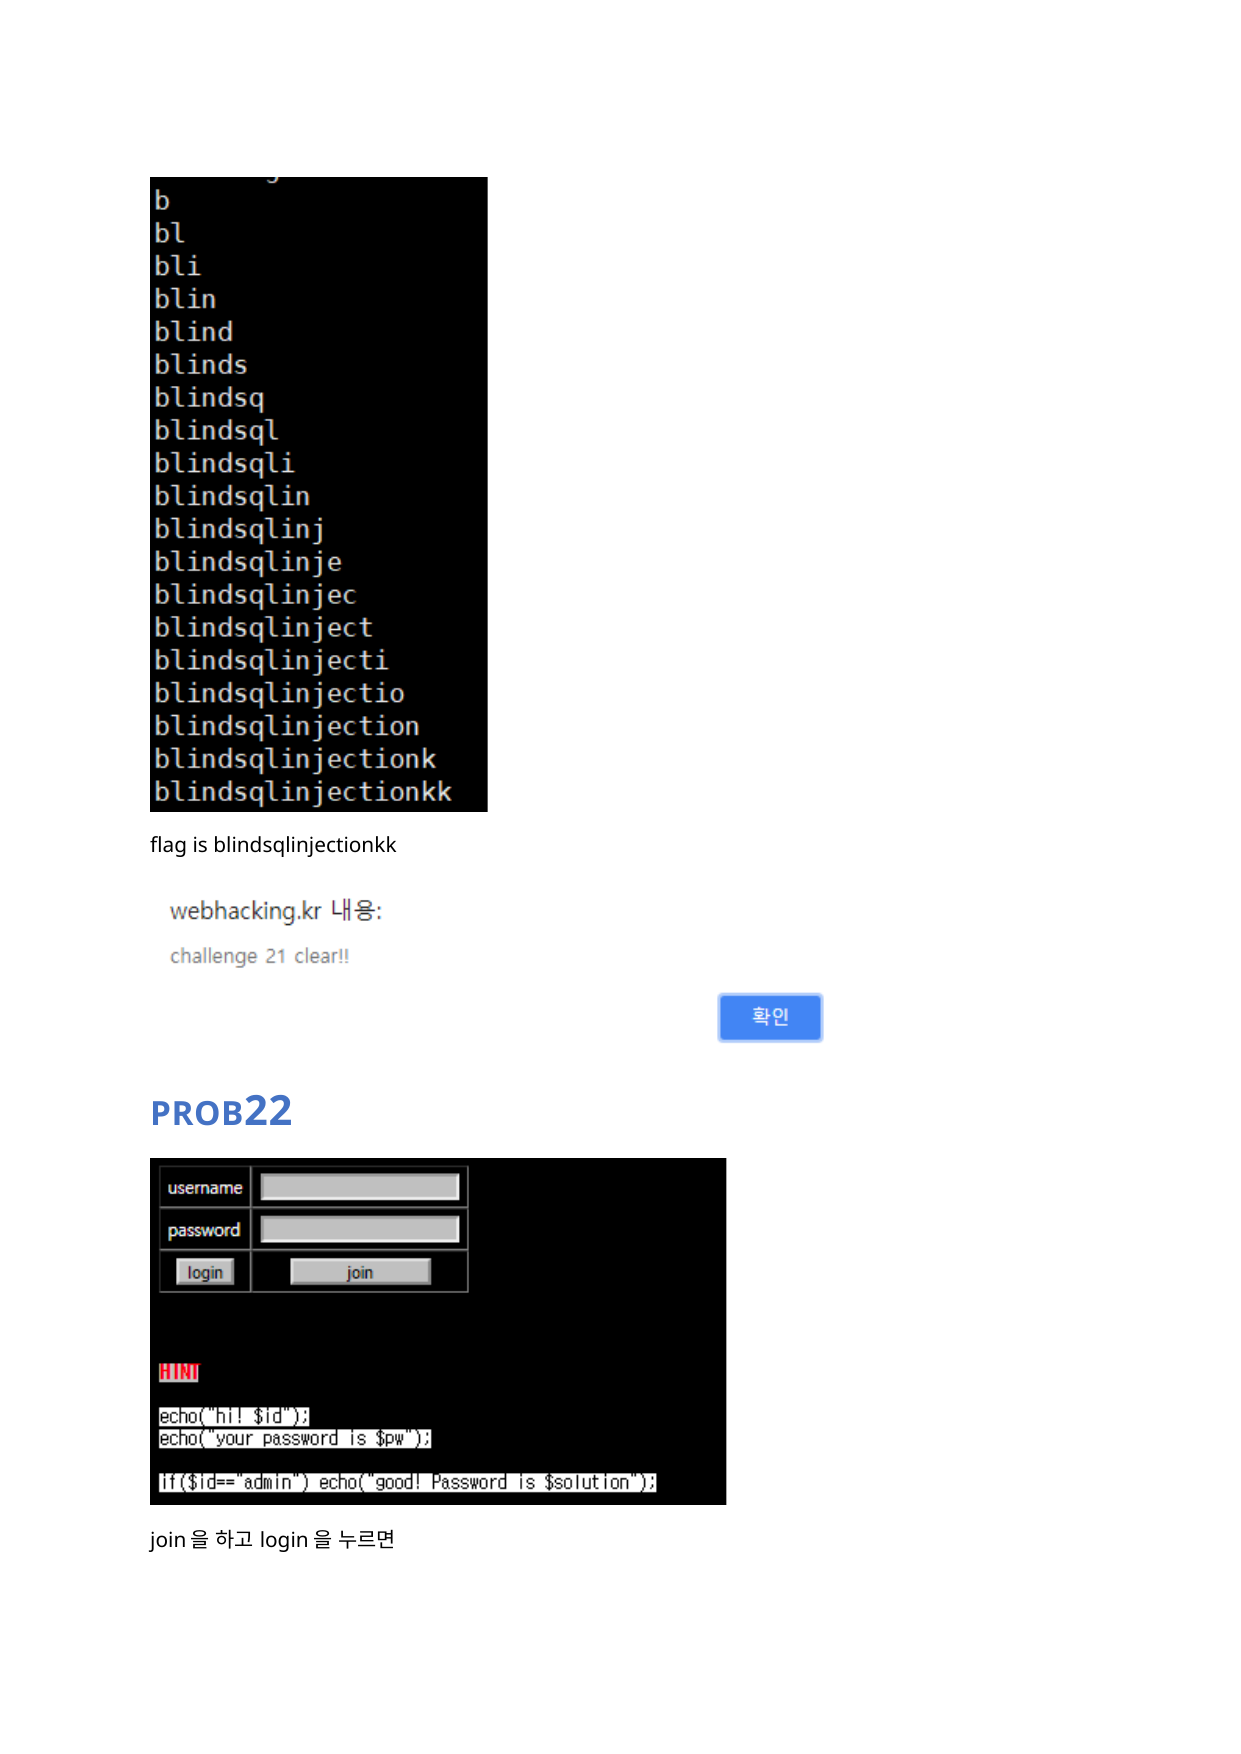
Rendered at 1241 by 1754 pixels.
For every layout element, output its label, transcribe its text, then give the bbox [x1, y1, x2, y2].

subtitle prob22 [150, 1081, 1090, 1138]
picture [150, 877, 838, 1062]
text join을 하고 login을 누르면 [150, 1523, 1090, 1553]
picture [150, 1158, 727, 1505]
picture [150, 177, 488, 812]
text flag is blindsqlinjectionkk [150, 830, 1090, 859]
